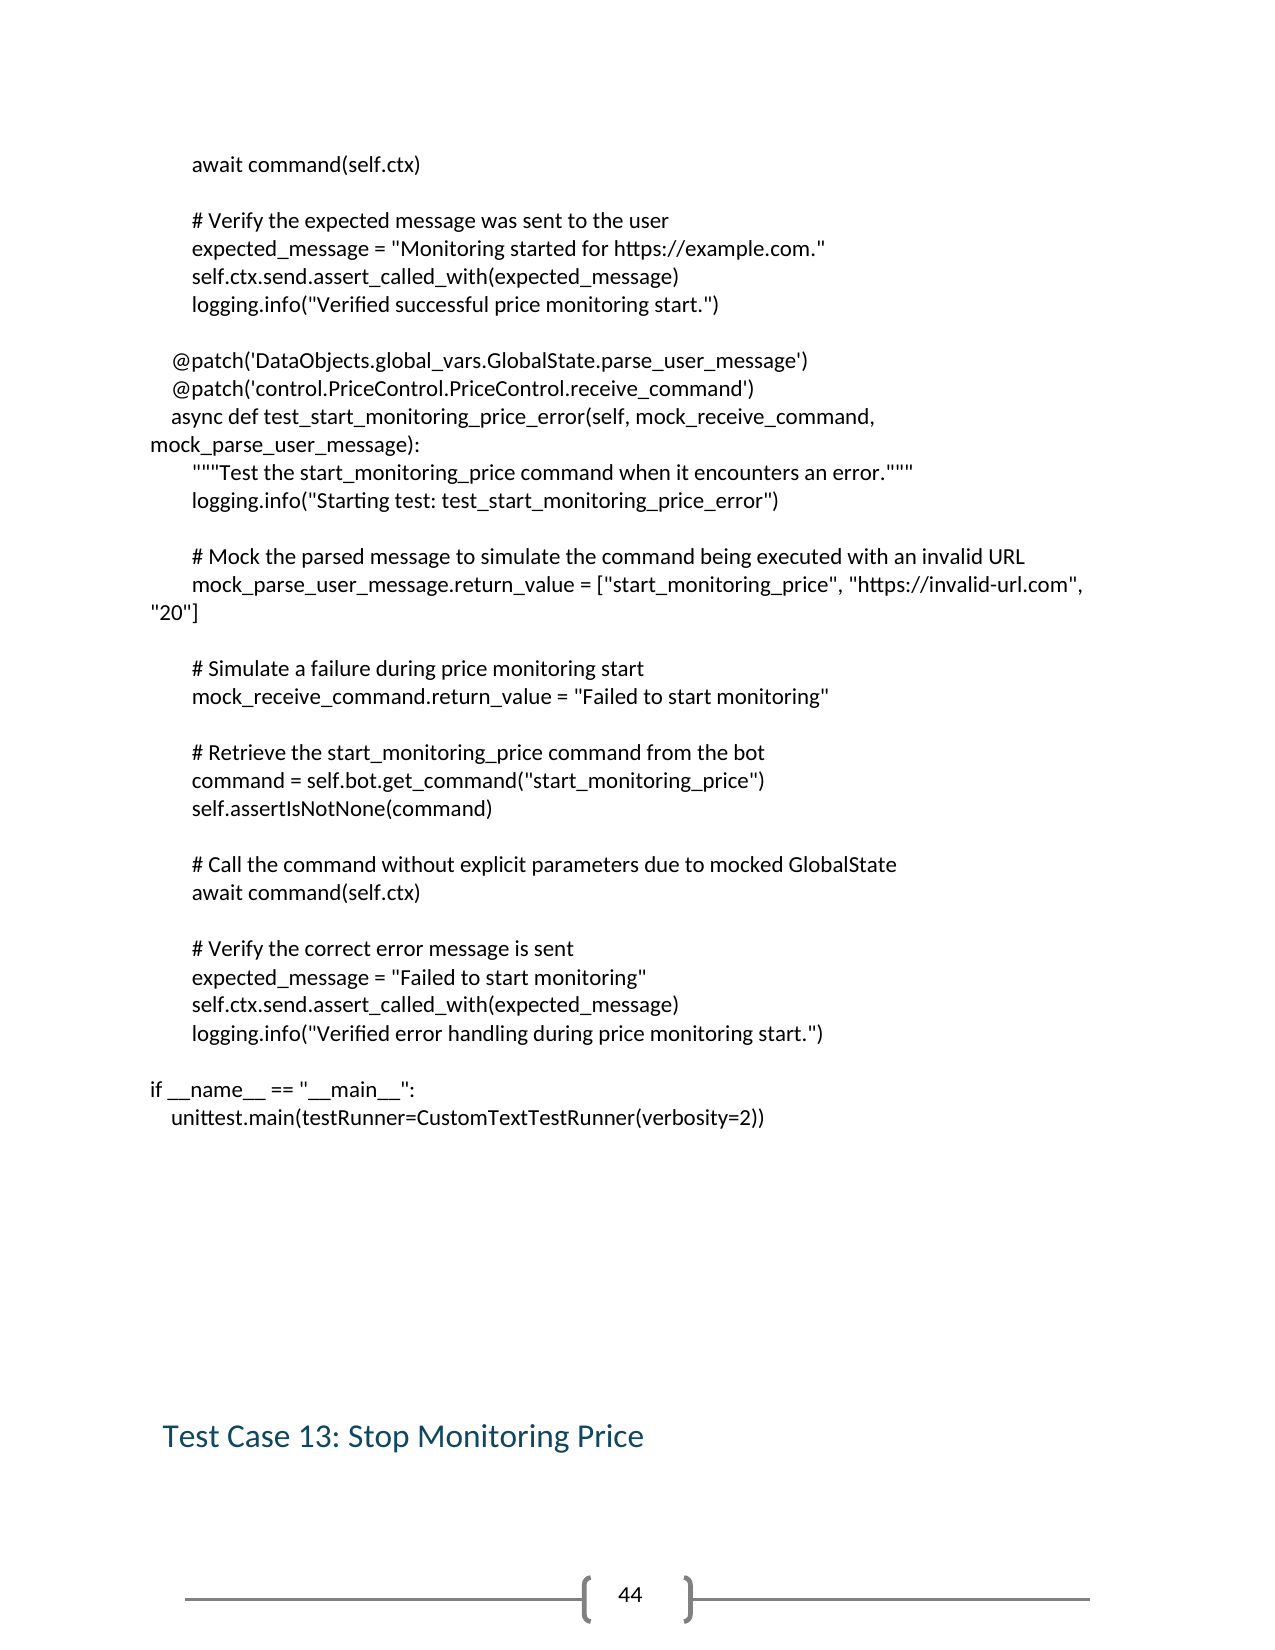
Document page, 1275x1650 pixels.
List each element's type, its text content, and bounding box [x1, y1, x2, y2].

text @patch('control.PriceControl.PriceControl.receive_command') [150, 374, 1125, 402]
text logging.info("Starting test: test_start_monitoring_price_error") [150, 486, 1125, 514]
text # Simulate a failure during price monitoring start [150, 654, 1125, 682]
text # Verify the expected message was sent to the user [150, 206, 1125, 234]
text # Verify the correct error message is sent [150, 934, 1125, 963]
text async def test_start_monitoring_price_error(self, mock_receive_command, mock_parse_user_message): [150, 402, 1125, 458]
text @patch('DataObjects.global_vars.GlobalState.parse_user_message') [150, 346, 1125, 374]
text logging.info("Verified successful price monitoring start.") [150, 290, 1125, 318]
text self.assertIsNotNone(command) [150, 794, 1125, 822]
text await command(self.ctx) [150, 878, 1125, 907]
text command = self.bot.get_command("start_monitoring_price") [150, 766, 1125, 794]
text # Retrieve the start_monitoring_price command from the bot [150, 738, 1125, 766]
text self.ctx.send.assert_called_with(expected_message) [150, 262, 1125, 290]
text if __name__ == "__main__": [150, 1075, 1125, 1103]
text expected_message = "Failed to start monitoring" [150, 963, 1125, 991]
text unittest.main(testRunner=CustomTextTestRunner(verbosity=2)) [150, 1103, 1125, 1131]
subtitle Test Case 13: Stop Monitoring Price [162, 1415, 1125, 1456]
text """Test the start_monitoring_price command when it encounters an error.""" [150, 458, 1125, 486]
text # Call the command without explicit parameters due to mocked GlobalState [150, 851, 1125, 878]
text mock_receive_command.return_value = "Failed to start monitoring" [150, 682, 1125, 710]
text mock_parse_user_message.return_value = ["start_monitoring_price", "https://invalid-url.com", "20"] [150, 570, 1125, 626]
text logging.info("Verified error handling during price monitoring start.") [150, 1019, 1125, 1047]
text await command(self.ctx) [150, 150, 1125, 178]
text self.ctx.send.assert_called_with(expected_message) [150, 991, 1125, 1019]
text expected_message = "Monitoring started for https://example.com." [150, 234, 1125, 262]
text # Mock the parsed message to simulate the command being executed with an invalid URL [150, 542, 1125, 570]
